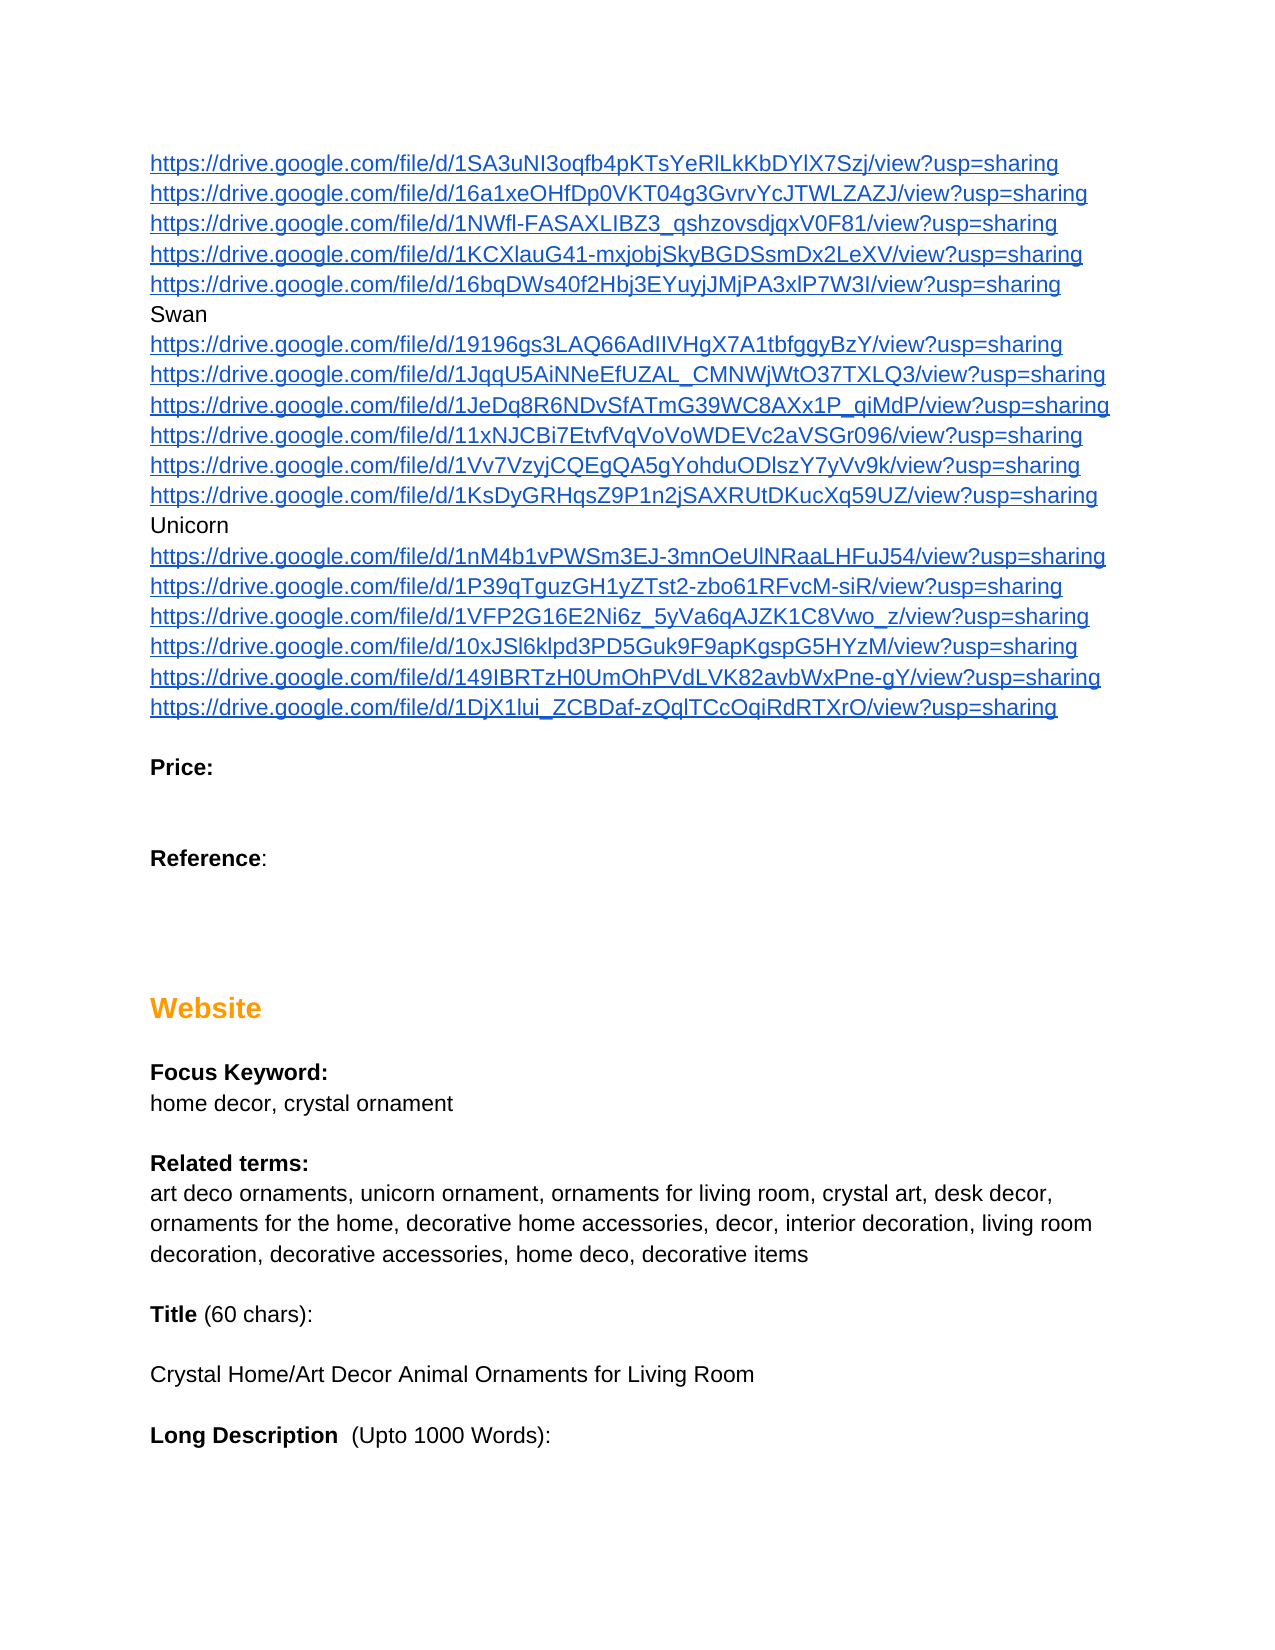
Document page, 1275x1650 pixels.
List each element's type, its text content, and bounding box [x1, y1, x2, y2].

text Unicorn [150, 512, 1125, 539]
text home decor, crystal ornament [150, 1089, 1125, 1116]
text https://drive.google.com/file/d/1Vv7VzyjCQEgQA5gYohduODlszY7yVv9k/view?usp=sharing [150, 452, 1125, 478]
text https://drive.google.com/file/d/1nM4b1vPWSm3EJ-3mnOeUlNRaaLHFuJ54/view?usp=sharing [150, 543, 1125, 569]
text https://drive.google.com/file/d/1DjX1lui_ZCBDaf-zQqlTCcOqiRdRTXrO/view?usp=sharing [150, 694, 1125, 720]
text https://drive.google.com/file/d/1SA3uNI3oqfb4pKTsYeRlLkKbDYlX7Szj/view?usp=sharing [150, 150, 1125, 176]
text art deco ornaments, unicorn ornament, ornaments for living room, crystal art, desk decor, ornaments for the home, decorative home accessories, decor, interior decoration, living room decoration, decorative accessories, home deco, decorative items [150, 1180, 1125, 1267]
text https://drive.google.com/file/d/1JeDq8R6NDvSfATmG39WC8AXx1P_qiMdP/view?usp=sharing [150, 392, 1125, 418]
text https://drive.google.com/file/d/1JqqU5AiNNeEfUZAL_CMNWjWtO37TXLQ3/view?usp=sharing [150, 361, 1125, 388]
text https://drive.google.com/file/d/1KsDyGRHqsZ9P1n2jSAXRUtDKucXq59UZ/view?usp=sharing [150, 482, 1125, 509]
text Website [150, 991, 1125, 1024]
text Swan [150, 301, 1125, 327]
text https://drive.google.com/file/d/1NWfl-FASAXLIBZ3_qshzovsdjqxV0F81/view?usp=sharing [150, 210, 1125, 237]
text https://drive.google.com/file/d/16a1xeOHfDp0VKT04g3GvrvYcJTWLZAZJ/view?usp=sharing [150, 180, 1125, 207]
text Long Description (Upto 1000 Words): [150, 1422, 1125, 1448]
text Focus Keyword: [150, 1059, 1125, 1086]
text https://drive.google.com/file/d/1VFP2G16E2Ni6z_5yVa6qAJZK1C8Vwo_z/view?usp=sharing [150, 603, 1125, 629]
text https://drive.google.com/file/d/149IBRTzH0UmOhPVdLVK82avbWxPne-gY/view?usp=sharing [150, 663, 1125, 690]
text Price: [150, 754, 1125, 781]
text Related terms: [150, 1150, 1125, 1176]
text Title (60 chars): [150, 1301, 1125, 1327]
text https://drive.google.com/file/d/16bqDWs40f2Hbj3EYuyjJMjPA3xlP7W3I/view?usp=sharing [150, 271, 1125, 297]
text https://drive.google.com/file/d/11xNJCBi7EtvfVqVoVoWDEVc2aVSGr096/view?usp=sharing [150, 422, 1125, 448]
text https://drive.google.com/file/d/19196gs3LAQ66AdIIVHgX7A1tbfggyBzY/view?usp=sharing [150, 331, 1125, 358]
text Crystal Home/Art Decor Animal Ornaments for Living Room [150, 1361, 1125, 1388]
text Reference: [150, 845, 1125, 871]
text https://drive.google.com/file/d/10xJSl6klpd3PD5Guk9F9apKgspG5HYzM/view?usp=sharing [150, 633, 1125, 660]
text https://drive.google.com/file/d/1KCXlauG41-mxjobjSkyBGDSsmDx2LeXV/view?usp=sharing [150, 241, 1125, 267]
text https://drive.google.com/file/d/1P39qTguzGH1yZTst2-zbo61RFvcM-siR/view?usp=sharing [150, 573, 1125, 599]
